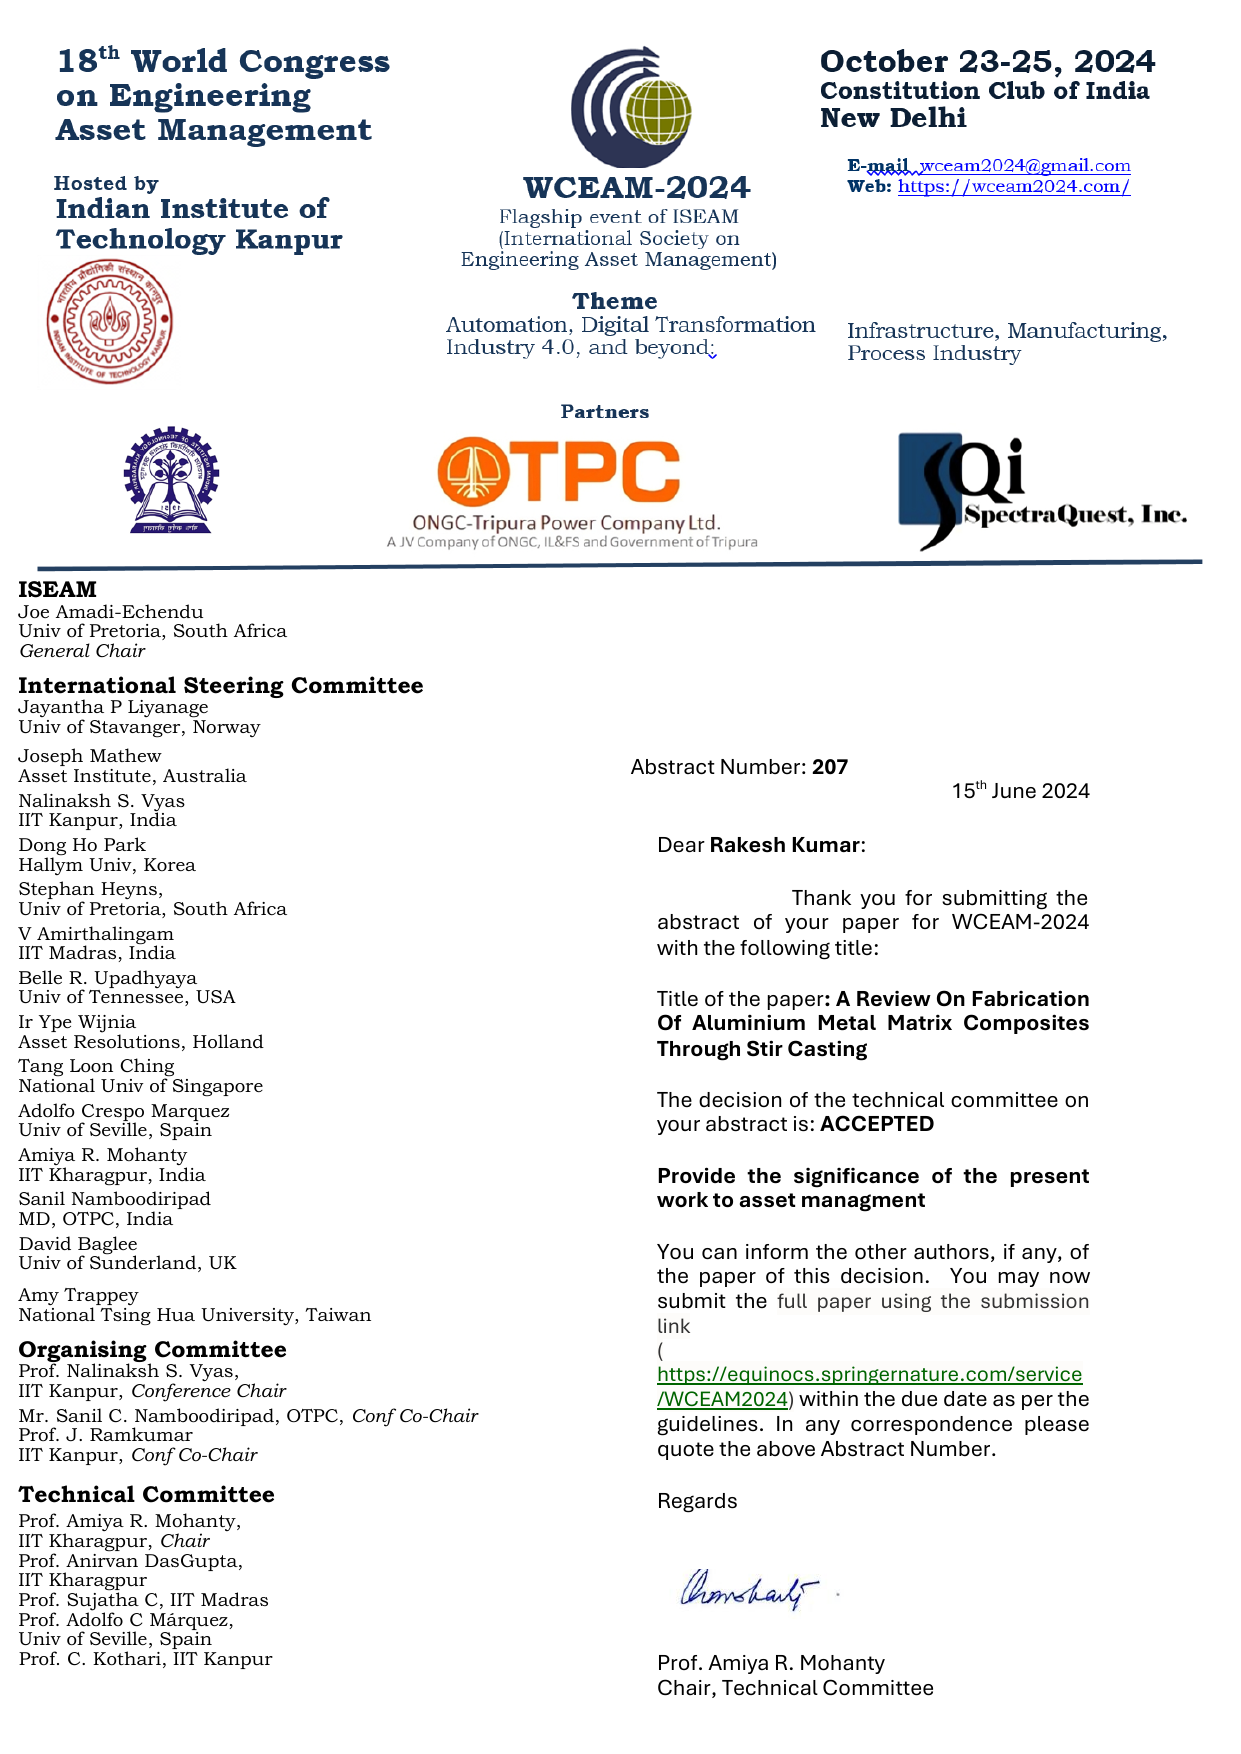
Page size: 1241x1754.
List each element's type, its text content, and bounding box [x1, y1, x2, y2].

text Asset Institute, Australia [18, 767, 583, 787]
text Provide the significance of the present work to asset managment [657, 1163, 1090, 1214]
text Stephan Heyns, [18, 880, 583, 900]
text General Chair [18, 642, 583, 661]
text Amiya R. Mohanty [18, 1146, 583, 1165]
text Univ of Tennessee, USA [18, 988, 583, 1008]
text Amy Trappey National Tsing Hua University, Taiwan [18, 1286, 583, 1326]
text Univ of Seville, Spain [18, 1630, 583, 1650]
text National Univ of Singapore [18, 1077, 583, 1096]
text Thank you for submitting the abstract of your paper for WCEAM-2024 with the following title: [657, 886, 1090, 962]
text Joseph Mathew [18, 747, 583, 767]
picture [28, 9, 1212, 579]
text Prof. Anirvan DasGupta, [18, 1551, 583, 1571]
text Univ of Sunderland, UK [18, 1254, 583, 1273]
text Adolfo Crespo Marquez [18, 1101, 583, 1121]
text Abstract Number: 207 15th June 2024 [620, 754, 1090, 804]
text David Baglee [19, 1234, 583, 1254]
text Asset Resolutions, Holland [18, 1032, 583, 1052]
text IIT Kharagpur, India [18, 1165, 583, 1185]
text Sanil Namboodiripad [18, 1190, 583, 1209]
text MD, OTPC, India [18, 1209, 583, 1229]
text Univ of Stavanger, Norway [18, 718, 583, 737]
text Prof. Adolfo C Márquez, [18, 1610, 583, 1630]
text IIT Kharagpur, Chair [18, 1532, 583, 1551]
text Prof. C. Kothari, IIT Kanpur [18, 1650, 583, 1669]
text IIT Kharagpur [18, 1571, 583, 1591]
text Mr. Sanil C. Namboodiripad, OTPC, Conf Co-Chair [18, 1406, 583, 1426]
text Dear Rakesh Kumar: [657, 832, 1090, 858]
text Hallym Univ, Korea [18, 855, 583, 875]
text Univ of Seville, Spain [18, 1121, 583, 1141]
text Nalinaksh S. Vyas [18, 791, 583, 811]
text Joe Amadi-Echendu [18, 602, 583, 622]
text IIT Kanpur, Conf Co-Chair [18, 1446, 583, 1466]
text Regards [657, 1488, 1090, 1514]
text International Steering Committee [18, 674, 583, 698]
text Prof. Amiya R. Mohanty [657, 1650, 1090, 1675]
text Univ of Pretoria, South Africa [18, 622, 583, 642]
text Dong Ho Park [18, 836, 583, 855]
text Prof. Amiya R. Mohanty, [18, 1512, 583, 1532]
text Prof. Sujatha C, IIT Madras [18, 1591, 583, 1610]
text V Amirthalingam [18, 924, 583, 944]
text Ir Ype Wijnia [18, 1013, 583, 1032]
text Belle R. Upadhyaya [18, 968, 583, 988]
text Prof. J. Ramkumar [18, 1426, 583, 1446]
picture [656, 1569, 845, 1634]
text Title of the paper: A Review On Fabrication Of Aluminium Metal Matrix Composites Through Stir Casting [657, 987, 1090, 1063]
text You can inform the other authors, if any, of the paper of this decision. You may now submit the full paper using the submission link (https://equinocs.springernature.com/service/WCEAM2024) within the due date as per the guidelines. In any correspondence please quote the above Abstract Number. [657, 1239, 1090, 1463]
text Jayantha P Liyanage [18, 698, 583, 718]
text IIT Kanpur, Conference Chair [18, 1382, 583, 1402]
text IIT Madras, India [18, 944, 583, 964]
text Tang Loon Ching [18, 1057, 583, 1077]
text ISEAM [18, 578, 583, 602]
text Chair, Technical Committee [657, 1675, 1090, 1700]
text IIT Kanpur, India [18, 811, 583, 831]
text Prof. Nalinaksh S. Vyas, [18, 1362, 583, 1382]
text Organising Committee [18, 1338, 583, 1362]
text Univ of Pretoria, South Africa [18, 900, 583, 919]
text The decision of the technical committee on your abstract is: ACCEPTED [657, 1088, 1090, 1138]
text Technical Committee [18, 1483, 583, 1507]
